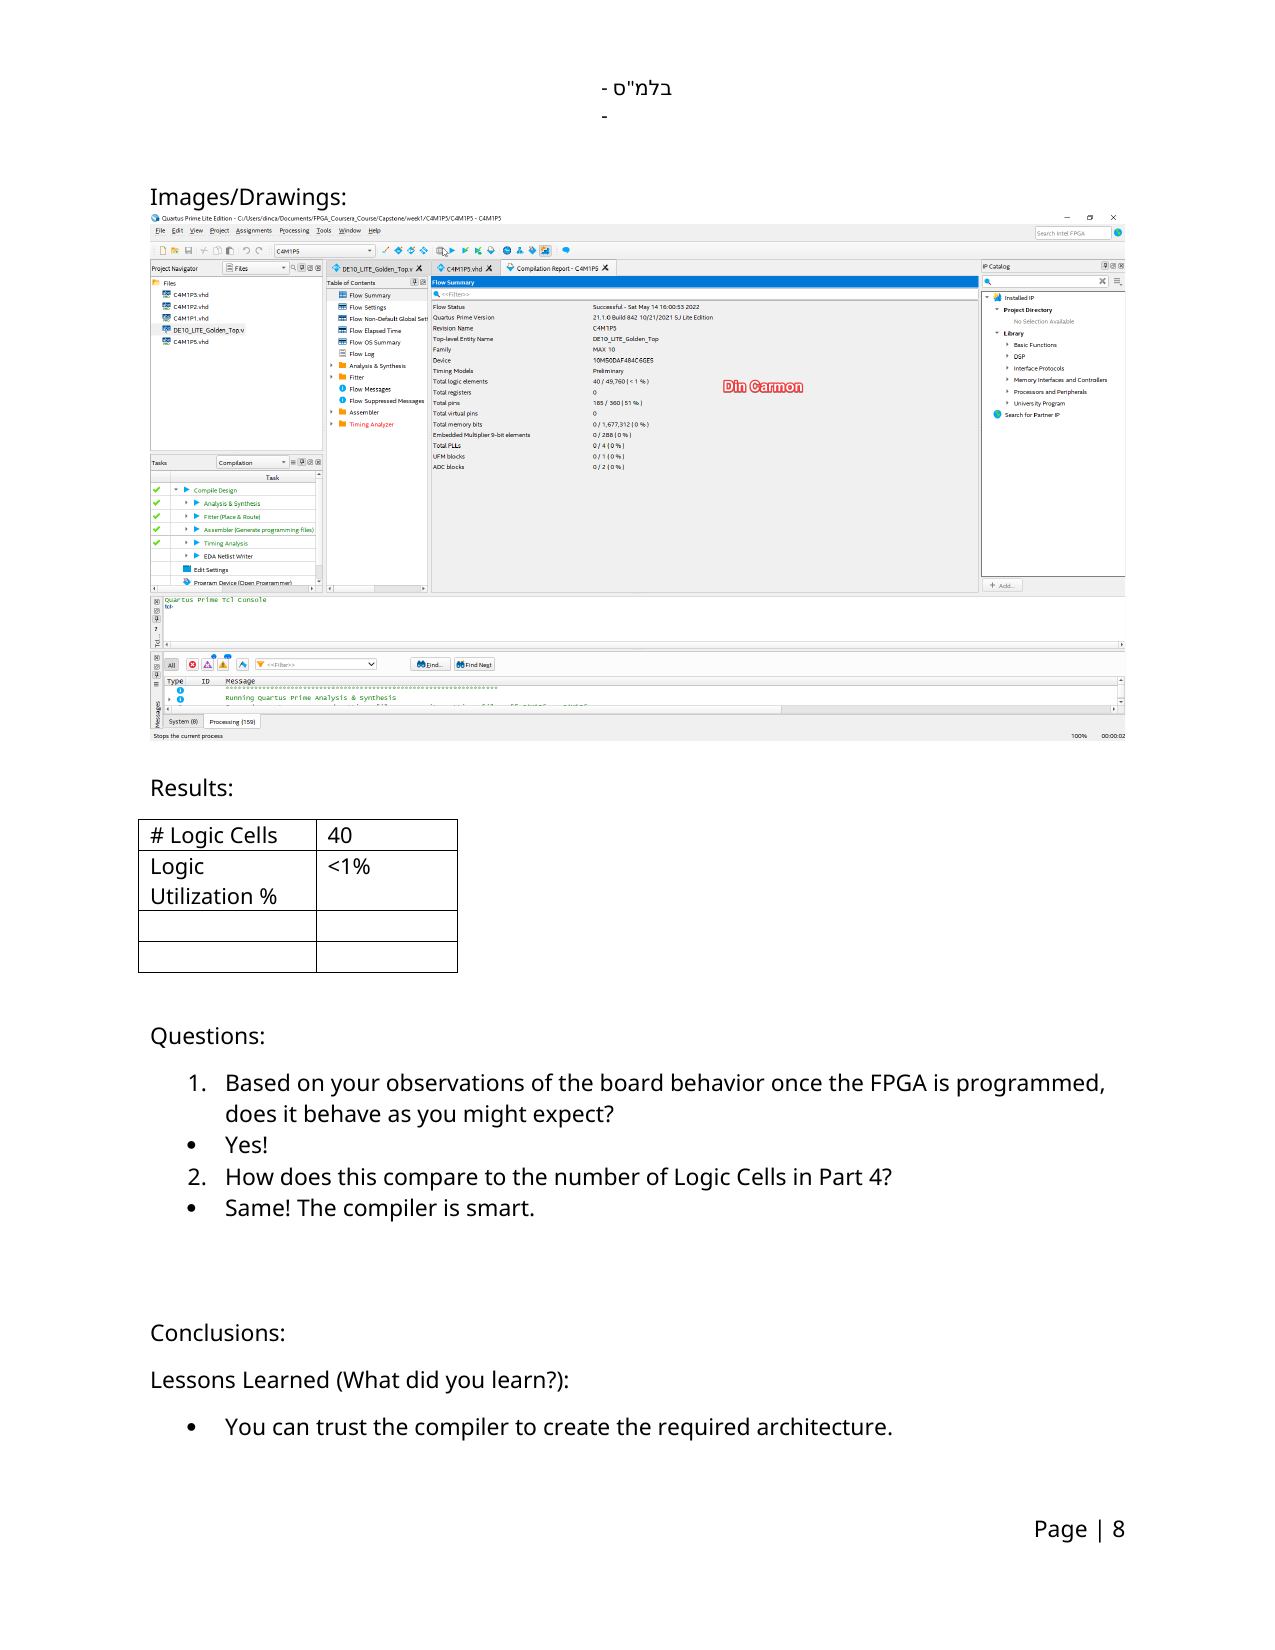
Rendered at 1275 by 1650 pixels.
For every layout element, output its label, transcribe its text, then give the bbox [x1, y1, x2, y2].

list Yes! [187, 1129, 1125, 1161]
table_cell <1% [317, 851, 457, 910]
list Based on your observations of the board behavior once the FPGA is programmed, does it behave as you might expect? [187, 1067, 1125, 1129]
table_cell Logic Utilization % [139, 851, 316, 910]
text Questions: [150, 1020, 1125, 1051]
table_cell [139, 911, 316, 941]
list Same! The compiler is smart. [187, 1192, 1125, 1223]
picture [150, 212, 1125, 741]
text Images/Drawings: [150, 181, 1125, 212]
table_cell [139, 942, 316, 972]
table_header # Logic Cells [139, 820, 316, 850]
text Results: [150, 772, 1125, 803]
table_cell [317, 911, 457, 941]
list You can trust the compiler to create the required architecture. [187, 1411, 1125, 1442]
table_header 40 [317, 820, 457, 850]
text Lessons Learned (What did you learn?): [150, 1364, 1125, 1395]
list How does this compare to the number of Logic Cells in Part 4? [187, 1161, 1125, 1192]
text Conclusions: [150, 1317, 1125, 1348]
table_cell [317, 942, 457, 972]
